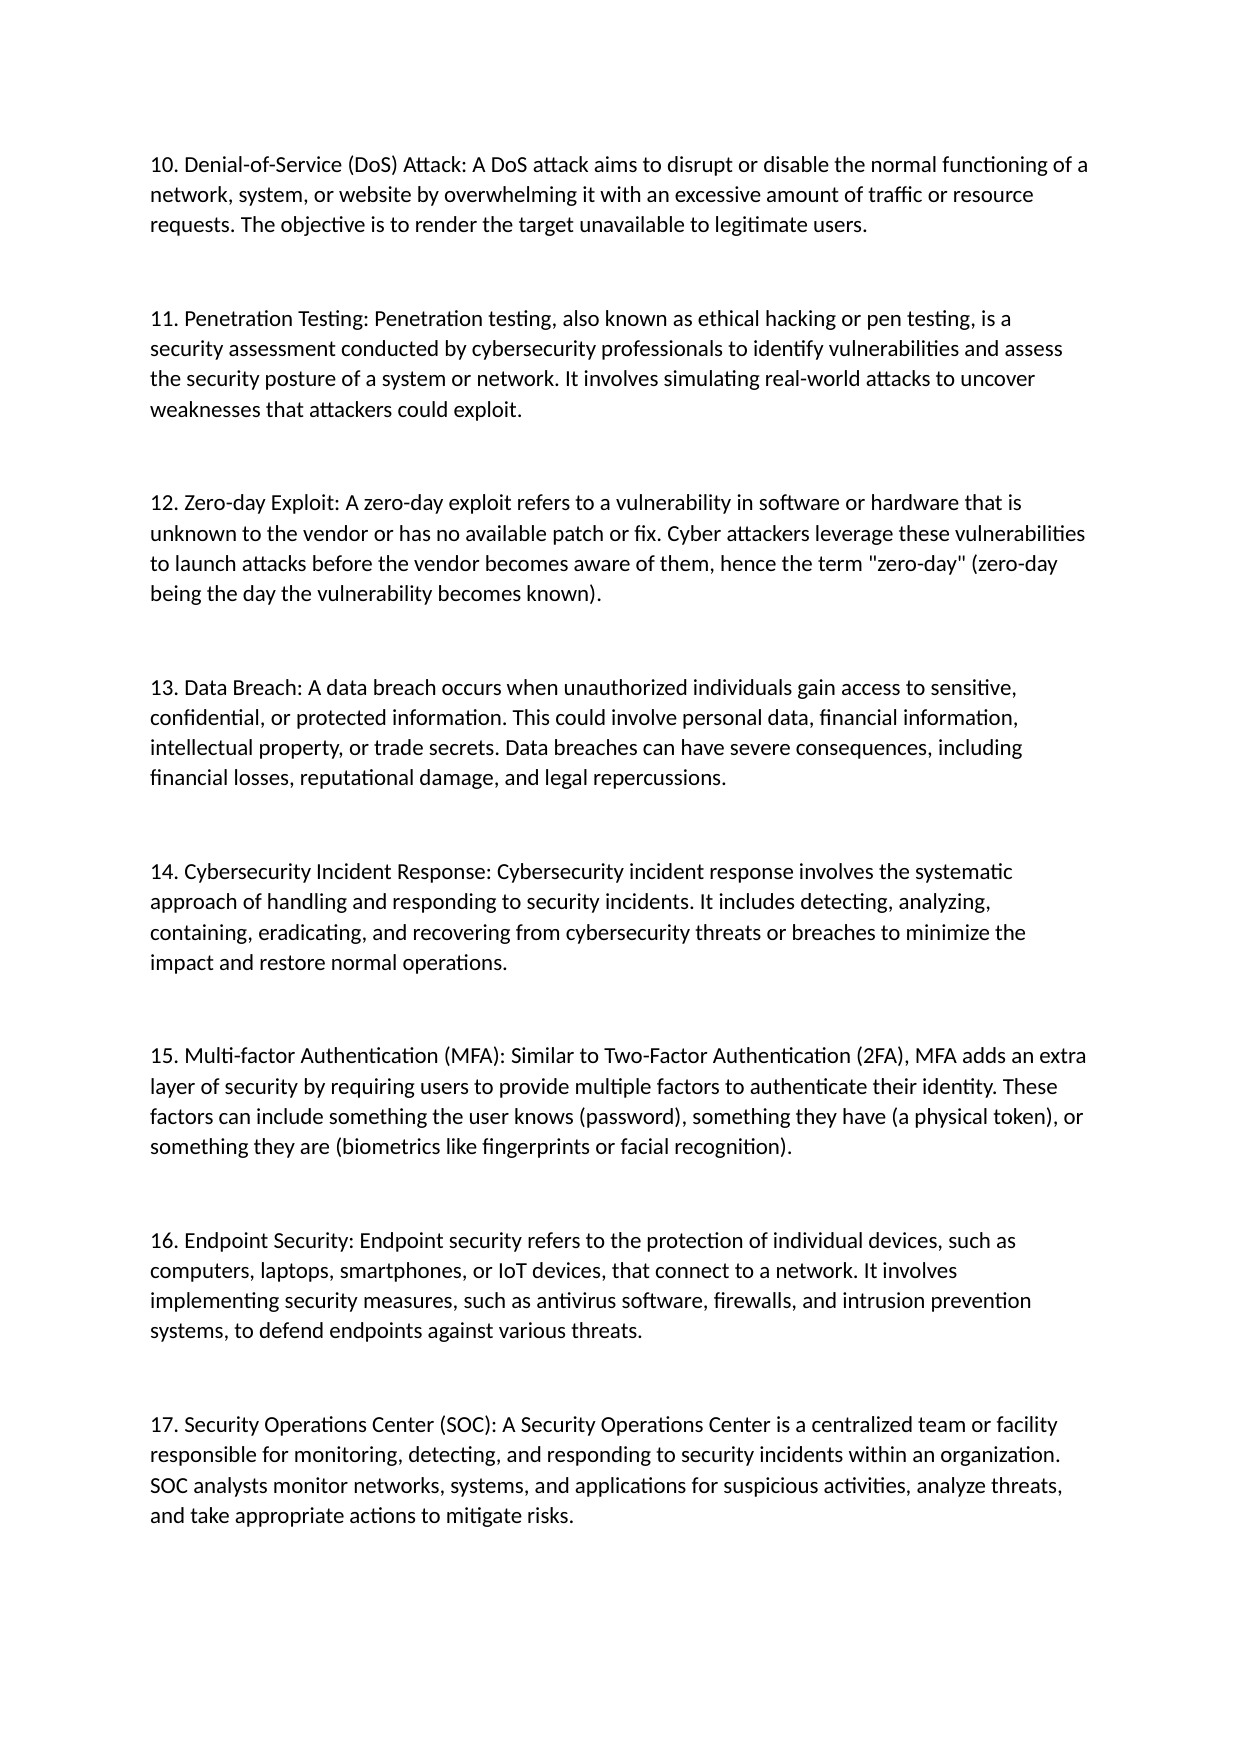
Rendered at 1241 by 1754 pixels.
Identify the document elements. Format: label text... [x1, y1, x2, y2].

text 11. Penetration Testing: Penetration testing, also known as ethical hacking or pen testing, is a security assessment conducted by cybersecurity professionals to identify vulnerabilities and assess the security posture of a system or network. It involves simulating real-world attacks to uncover weaknesses that attackers could exploit. [150, 304, 1090, 423]
text 12. Zero-day Exploit: A zero-day exploit refers to a vulnerability in software or hardware that is unknown to the vendor or has no available patch or fix. Cyber attackers leverage these vulnerabilities to launch attacks before the vendor becomes aware of them, hence the term "zero-day" (zero-day being the day the vulnerability becomes known). [150, 488, 1090, 607]
text 16. Endpoint Security: Endpoint security refers to the protection of individual devices, such as computers, laptops, smartphones, or IoT devices, that connect to a network. It involves implementing security measures, such as antivirus software, firewalls, and intrusion prevention systems, to defend endpoints against various threats. [150, 1226, 1090, 1345]
text 17. Security Operations Center (SOC): A Security Operations Center is a centralized team or facility responsible for monitoring, detecting, and responding to security incidents within an organization. SOC analysts monitor networks, systems, and applications for suspicious activities, analyze threats, and take appropriate actions to mitigate risks. [150, 1410, 1090, 1529]
text 15. Multi-factor Authentication (MFA): Similar to Two-Factor Authentication (2FA), MFA adds an extra layer of security by requiring users to provide multiple factors to authenticate their identity. These factors can include something the user knows (password), something they have (a physical token), or something they are (biometrics like fingerprints or facial recognition). [150, 1042, 1090, 1160]
text 13. Data Breach: A data breach occurs when unauthorized individuals gain access to sensitive, confidential, or protected information. This could involve personal data, financial information, intellectual property, or trade secrets. Data breaches can have severe consequences, including financial losses, reputational damage, and legal repercussions. [150, 673, 1090, 792]
text 10. Denial-of-Service (DoS) Attack: A DoS attack aims to disrupt or disable the normal functioning of a network, system, or website by overwhelming it with an excessive amount of traffic or resource requests. The objective is to render the target unavailable to legitimate users. [150, 150, 1090, 238]
text 14. Cybersecurity Incident Response: Cybersecurity incident response involves the systematic approach of handling and responding to security incidents. It includes detecting, analyzing, containing, eradicating, and recovering from cybersecurity threats or breaches to minimize the impact and restore normal operations. [150, 857, 1090, 976]
